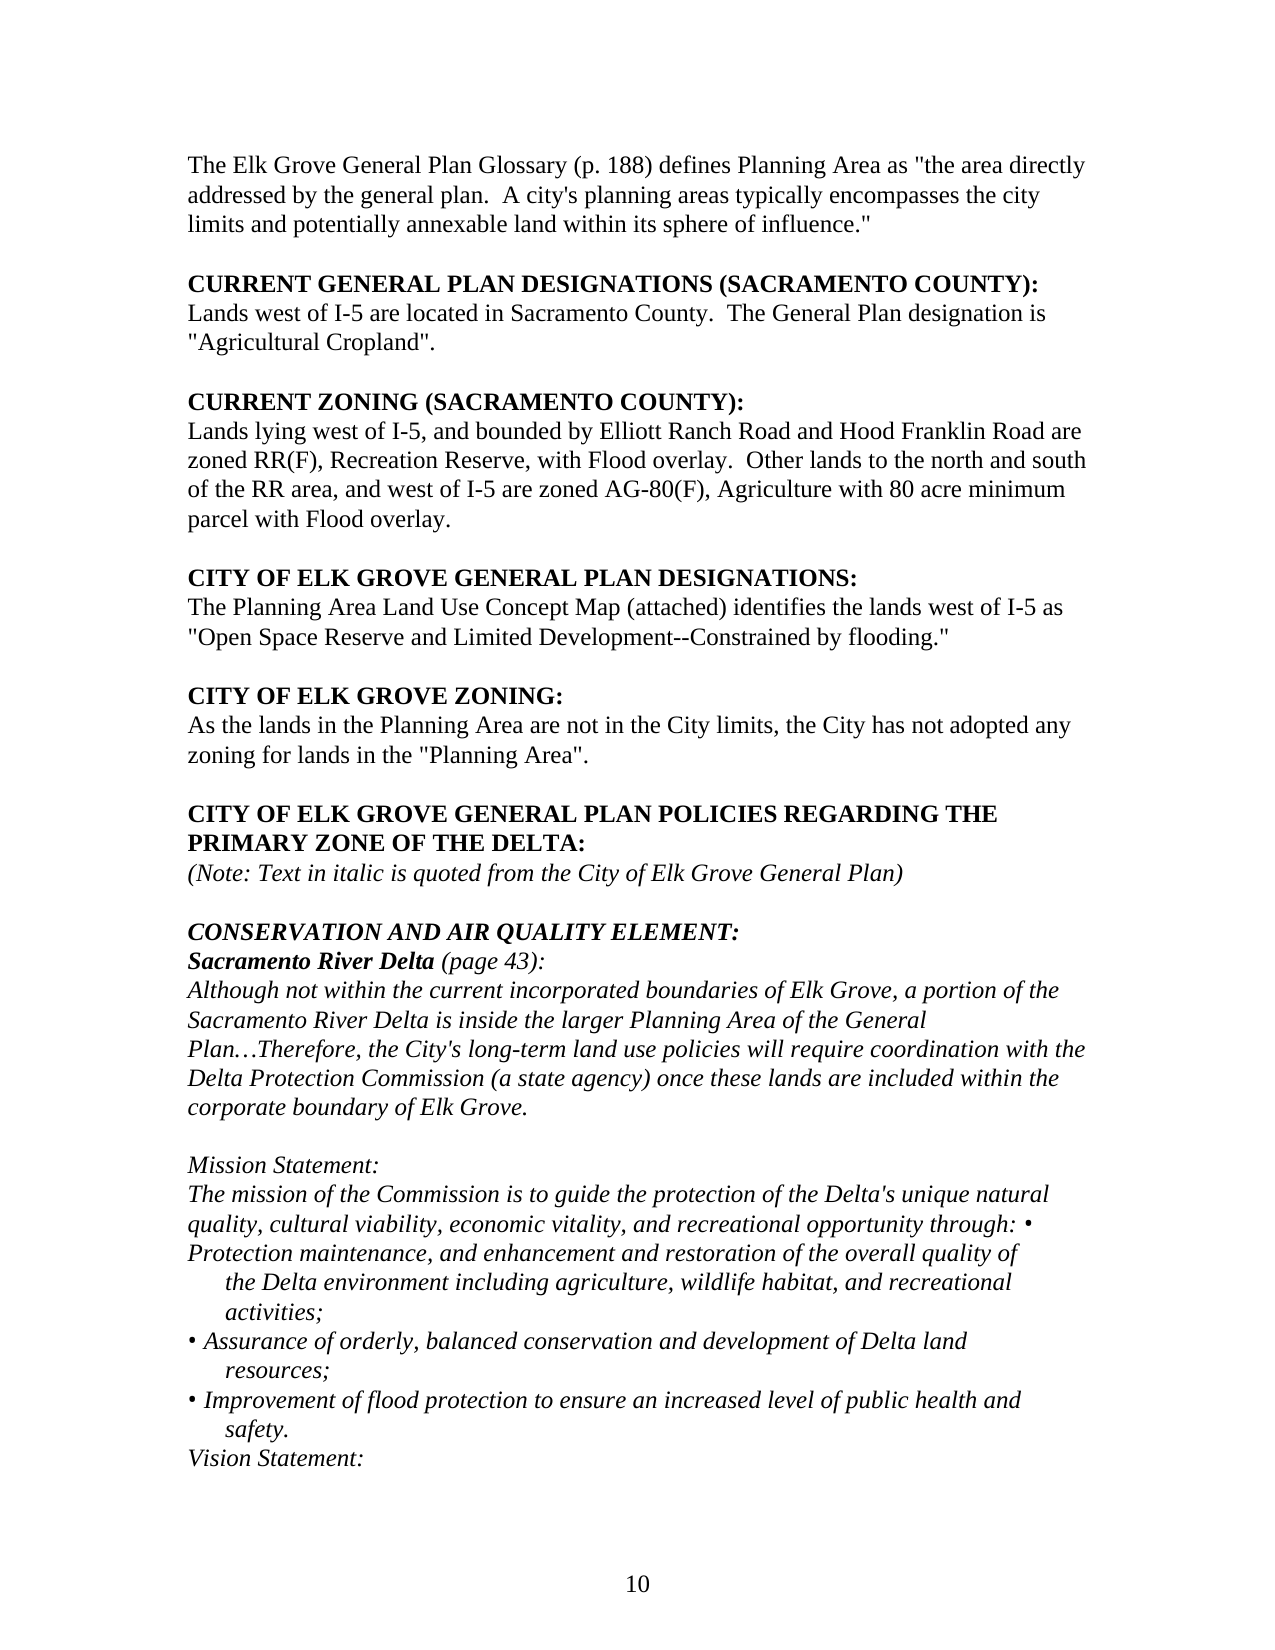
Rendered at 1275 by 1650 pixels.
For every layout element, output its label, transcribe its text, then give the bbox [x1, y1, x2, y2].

text Mission Statement: The mission of the Commission is to guide the protection of the Delta's unique natural quality, cultural viability, economic vitality, and recreational opportunity through: • Protection maintenance, and enhancement and restoration of the overall quality of the Delta environment including agriculture, wildlife habitat, and recreational activities; • Assurance of orderly, balanced conservation and development of Delta land resources; • Improvement of flood protection to ensure an increased level of public health and safety. [187, 1150, 1065, 1444]
text CURRENT GENERAL PLAN DESIGNATIONS (SACRAMENTO COUNTY): Lands west of I-5 are located in Sacramento County. The General Plan designation is "Agricultural Cropland". [187, 269, 1065, 356]
text CITY OF ELK GROVE GENERAL PLAN POLICIES REGARDING THE PRIMARY ZONE OF THE DELTA: (Note: Text in italic is quoted from the City of Elk Grove General Plan) [187, 799, 1005, 887]
text Vision Statement: [187, 1445, 1125, 1472]
text CONSERVATION AND AIR QUALITY ELEMENT: Sacramento River Delta (page 43): Although not within the current incorporated boundaries of Elk Grove, a portion of the Sacramento River Delta is inside the larger Planning Area of the General Plan…Therefore, the City's long-term land use policies will require coordination with the Delta Protection Commission (a state agency) once these lands are included within the corporate boundary of Elk Grove. [187, 917, 1095, 1121]
text The Elk Grove General Plan Glossary (p. 188) defines Planning Area as "the area directly addressed by the general plan. A city's planning areas typically encompasses the city limits and potentially annexable land within its sphere of influence." [187, 151, 1095, 238]
text CITY OF ELK GROVE GENERAL PLAN DESIGNATIONS: The Planning Area Land Use Concept Map (attached) identifies the lands west of I-5 as "Open Space Reserve and Limited Development--Constrained by flooding." [187, 563, 1080, 651]
text CITY OF ELK GROVE ZONING: As the lands in the Planning Area are not in the City limits, the City has not adopted any zoning for lands in the "Planning Area". [187, 681, 1080, 768]
text 10 [150, 1570, 1125, 1598]
text CURRENT ZONING (SACRAMENTO COUNTY): Lands lying west of I-5, and bounded by Elliott Ranch Road and Hood Franklin Road are zoned RR(F), Recreation Reserve, with Flood overlay. Other lands to the north and south of the RR area, and west of I-5 are zoned AG-80(F), Agriculture with 80 acre minimum parcel with Flood overlay. [187, 387, 1095, 532]
